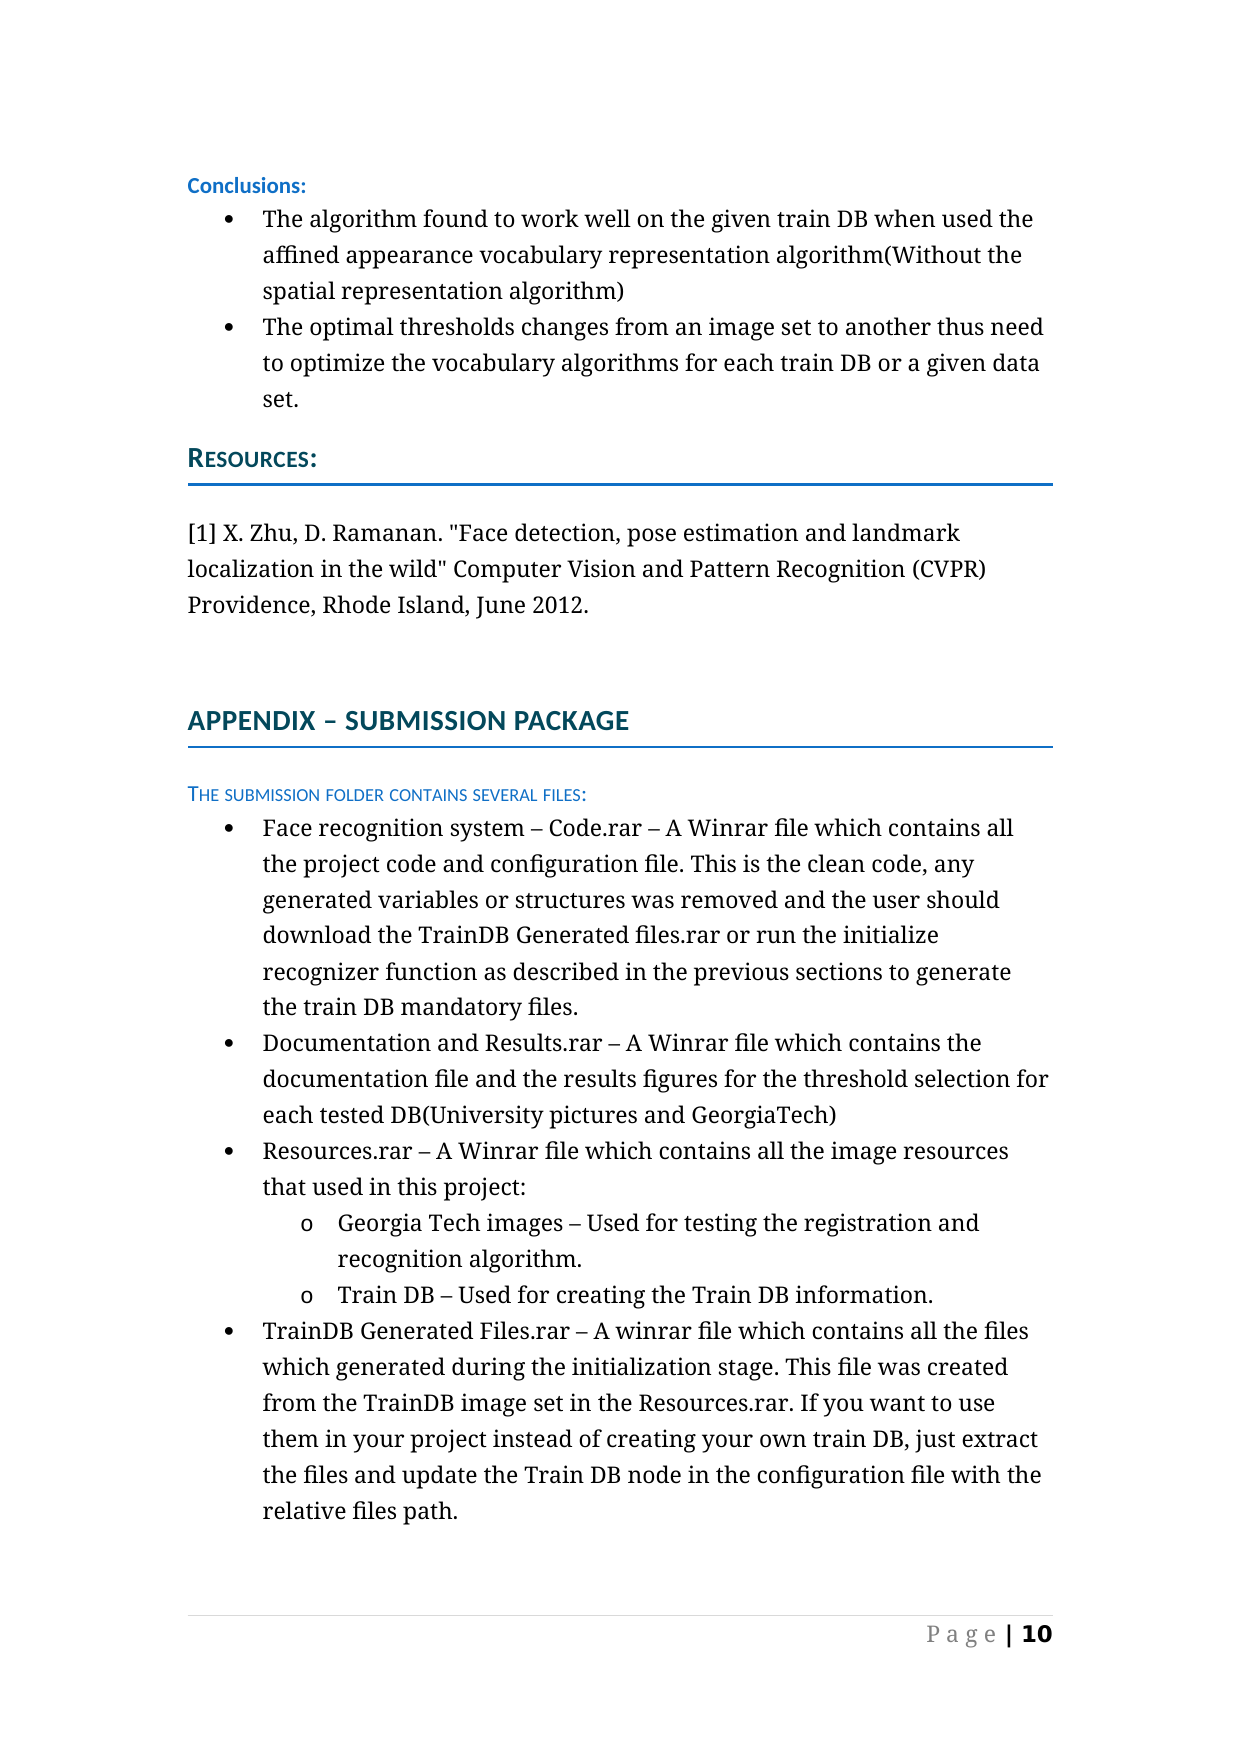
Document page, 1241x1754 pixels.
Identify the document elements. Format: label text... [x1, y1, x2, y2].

list The algorithm found to work well on the given train DB when used the affined appearance vocabulary representation algorithm(Without the spatial representation algorithm) [225, 203, 1053, 306]
title Resources: [187, 439, 1053, 486]
text [1] X. Zhu, D. Ramanan. "Face detection, pose estimation and landmark localization in the wild" Computer Vision and Pattern Recognition (CVPR) Providence, Rhode Island, June 2012. [187, 517, 1053, 620]
list Train DB – Used for creating the Train DB information. [300, 1279, 1053, 1310]
list The optimal thresholds changes from an image set to another thus need to optimize the vocabulary algorithms for each train DB or a given data set. [225, 311, 1053, 414]
list Documentation and Results.rar – A Winrar file which contains the documentation file and the results figures for the threshold selection for each tested DB(University pictures and GeorgiaTech) [225, 1027, 1053, 1130]
title APPENDIX – SUBMISSION PACKAGE [187, 702, 1053, 748]
list Face recognition system – Code.rar – A Winrar file which contains all the project code and configuration file. This is the clean code, any generated variables or structures was removed and the user should download the TrainDB Generated files.rar or run the initialize recognizer function as described in the previous sections to generate the train DB mandatory files. [225, 812, 1053, 1023]
list Resources.rar – A Winrar file which contains all the image resources that used in this project: [225, 1135, 1053, 1202]
list Georgia Tech images – Used for testing the registration and recognition algorithm. [300, 1207, 1053, 1274]
list TrainDB Generated Files.rar – A winrar file which contains all the files which generated during the initialization stage. This file was created from the TrainDB image set in the Resources.rar. If you want to use them in your project instead of creating your own train DB, just extract the files and update the Train DB node in the configuration file with the relative files path. [225, 1315, 1053, 1526]
subtitle Conclusions: [187, 171, 1053, 199]
subtitle The submission folder contains several files: [187, 779, 1053, 807]
